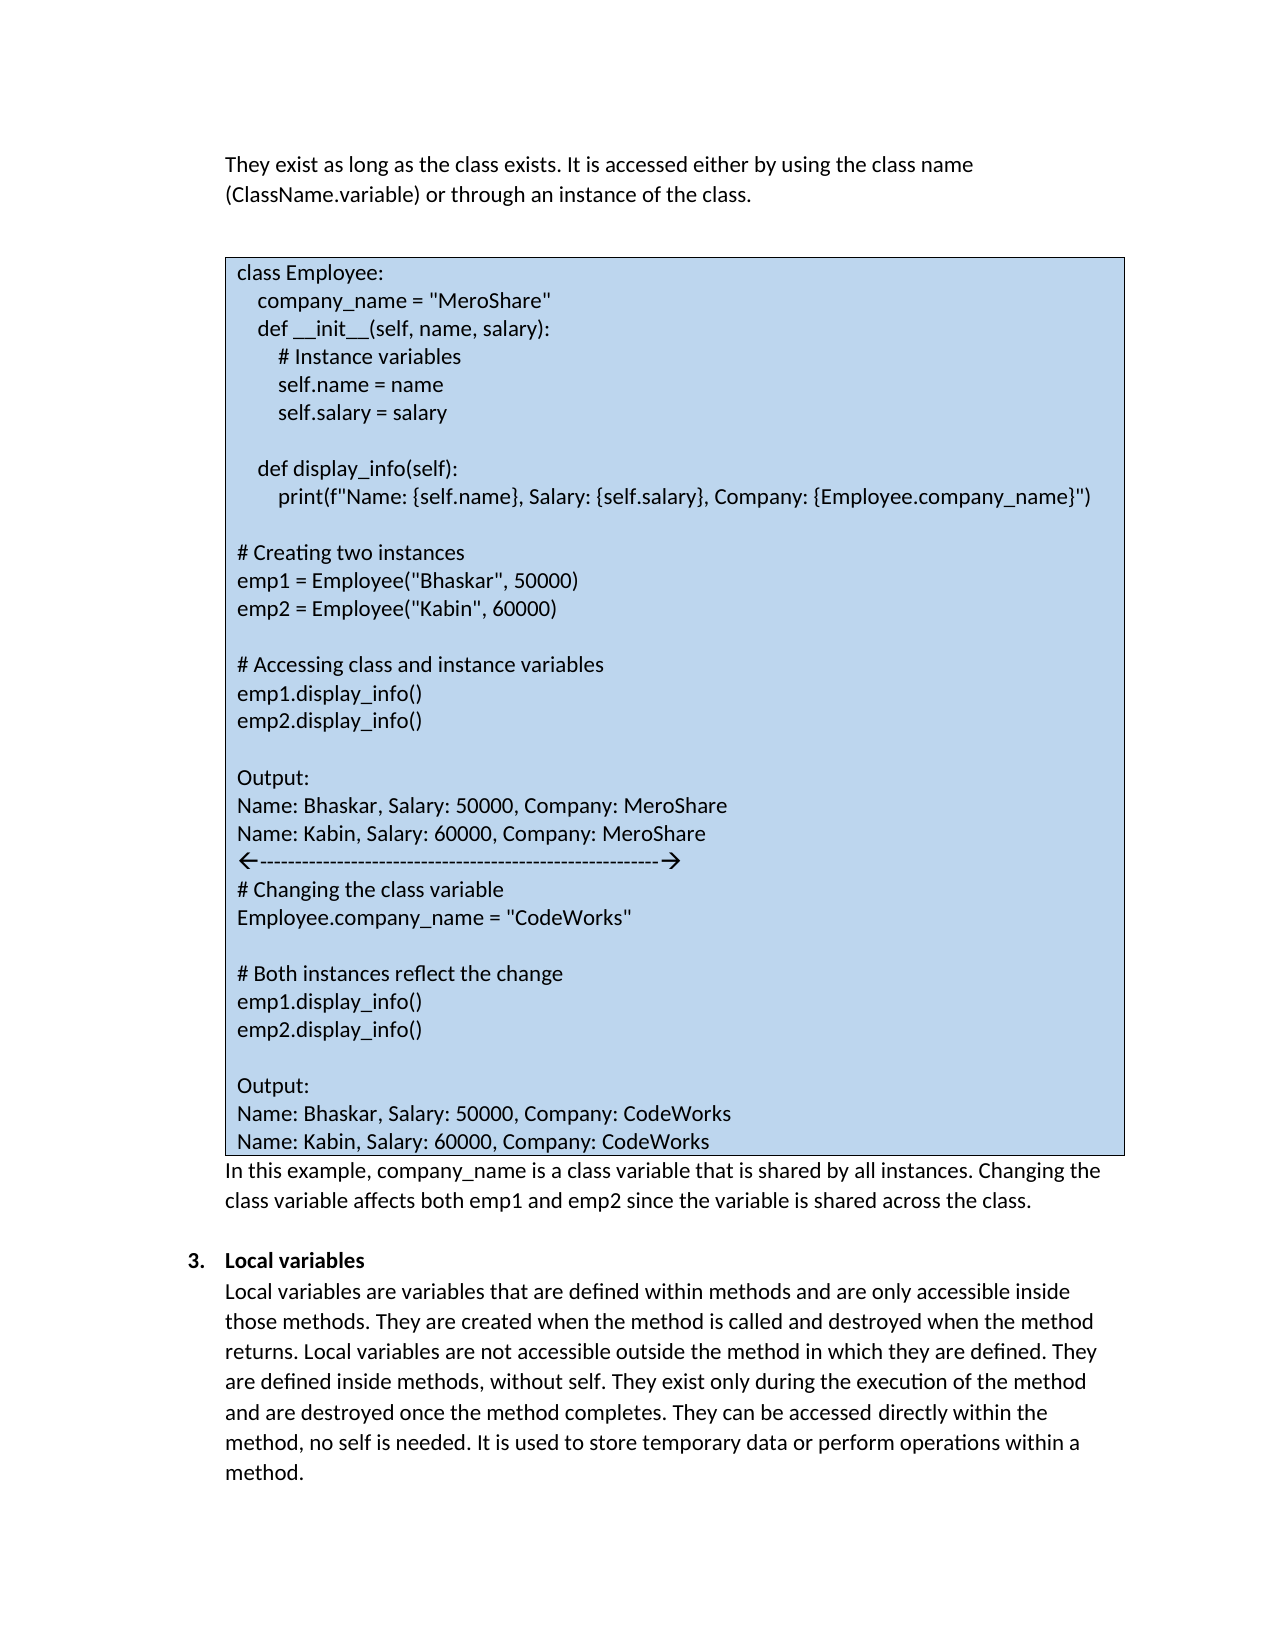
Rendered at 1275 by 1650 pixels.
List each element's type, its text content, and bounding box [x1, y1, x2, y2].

list Local variables [187, 1247, 1125, 1275]
list Local variables are variables that are defined within methods and are only accessible inside those methods. They are created when the method is called and destroyed when the method returns. Local variables are not accessible outside the method in which they are defined. They are defined inside methods, without self. They exist only during the execution of the method and are destroyed once the method completes. They can be accessed directly within the method, no self is needed. It is used to store temporary data or perform operations within a method. [225, 1277, 1125, 1486]
list In this example, company_name is a class variable that is shared by all instances. Changing the class variable affects both emp1 and emp2 since the variable is shared across the class. [225, 1156, 1125, 1214]
table_header class Employee: company_name = "MeroShare" def __init__(self, name, salary): # Instance variables self.name = name self.salary = salary def display_info(self): print(f"Name: {self.name}, Salary: {self.salary}, Company: {Employee.company_name}") # Creating two instances emp1 = Employee("Bhaskar", 50000) emp2 = Employee("Kabin", 60000) # Accessing class and instance variables emp1.display_info() emp2.display_info() Output: Name: Bhaskar, Salary: 50000, Company: MeroShare Name: Kabin, Salary: 60000, Company: MeroShare --------------------------------------------------------- # Changing the class variable Employee.company_name = "CodeWorks" # Both instances reflect the change emp1.display_info() emp2.display_info() Output: Name: Bhaskar, Salary: 50000, Company: CodeWorks Name: Kabin, Salary: 60000, Company: CodeWorks [226, 258, 1124, 1155]
list They exist as long as the class exists. It is accessed either by using the class name (ClassName.variable) or through an instance of the class. [225, 150, 1125, 208]
